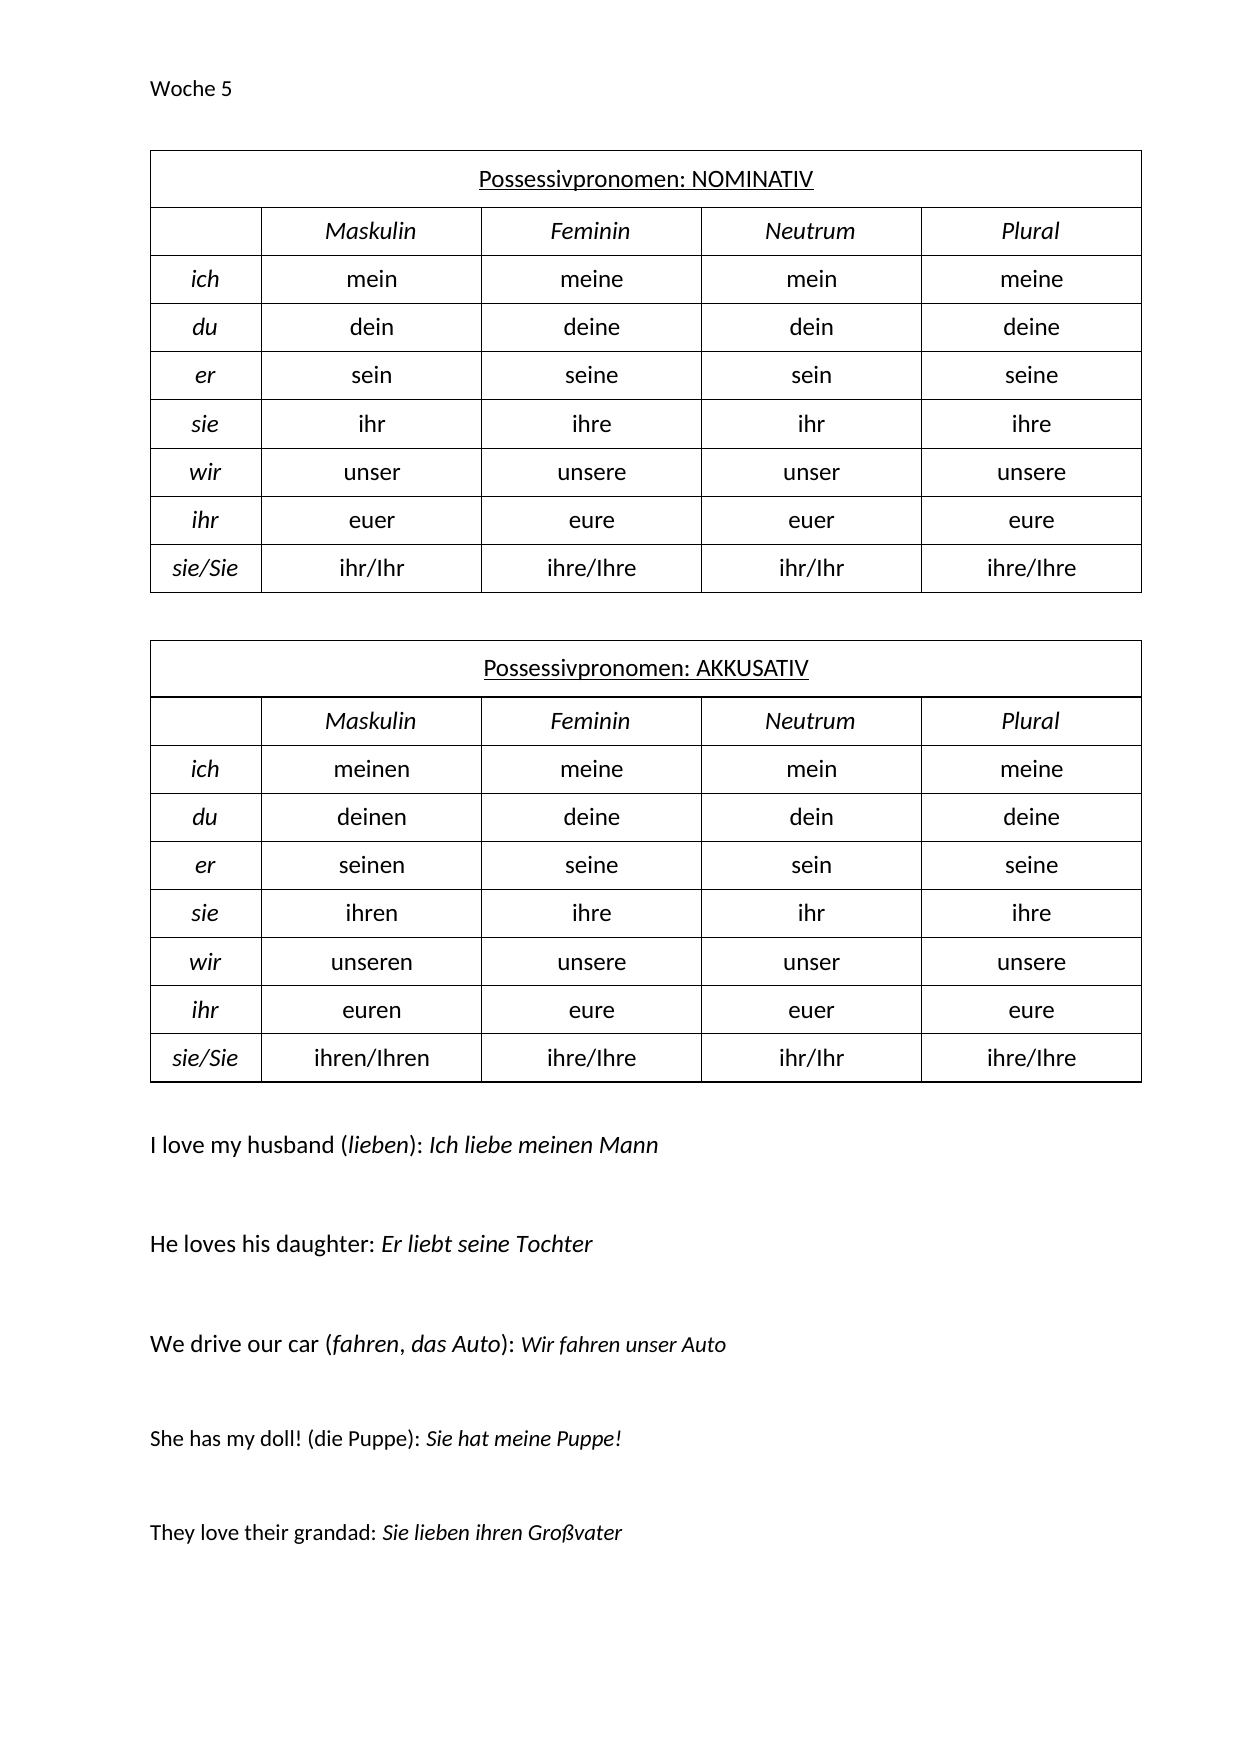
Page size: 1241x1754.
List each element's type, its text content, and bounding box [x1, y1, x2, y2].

table_cell ihre/Ihre [922, 1034, 1141, 1081]
table_cell eure [922, 986, 1141, 1033]
table_cell Plural [922, 208, 1141, 255]
table_cell dein [702, 304, 921, 351]
table_cell mein [262, 256, 481, 303]
table_cell ihre [922, 890, 1141, 937]
table_cell sie/Sie [151, 545, 261, 592]
table_cell ihr/Ihr [702, 1034, 921, 1081]
table_cell sein [262, 352, 481, 399]
table_cell euer [702, 497, 921, 544]
table_cell ihre/Ihre [482, 1034, 701, 1081]
table_cell seine [922, 352, 1141, 399]
table_cell Plural [922, 698, 1141, 744]
table_cell sein [702, 352, 921, 399]
table_cell deine [922, 794, 1141, 841]
table_cell ihre [482, 890, 701, 937]
table_cell meine [482, 746, 701, 793]
table_cell er [151, 352, 261, 399]
text She has my doll! (die Puppe): Sie hat meine Puppe! [150, 1424, 1090, 1452]
table_cell Feminin [482, 698, 701, 744]
table_cell seine [482, 842, 701, 889]
table_cell euer [702, 986, 921, 1033]
table_cell ihr [151, 497, 261, 544]
table_cell eure [922, 497, 1141, 544]
table_cell mein [702, 746, 921, 793]
table_cell seine [922, 842, 1141, 889]
table_cell du [151, 794, 261, 841]
table_cell [151, 208, 261, 255]
table_cell Neutrum [702, 208, 921, 255]
table_cell du [151, 304, 261, 351]
table_cell euer [262, 497, 481, 544]
table_cell unser [262, 449, 481, 496]
table_cell deine [482, 304, 701, 351]
table_cell unser [702, 938, 921, 985]
table_cell ihr [702, 890, 921, 937]
table_cell Maskulin [262, 698, 481, 744]
text We drive our car (fahren, das Auto): Wir fahren unser Auto [150, 1328, 1090, 1358]
table_cell seinen [262, 842, 481, 889]
table_header Possessivpronomen: NOMINATIV [151, 151, 1141, 207]
table_cell ihr/Ihr [262, 545, 481, 592]
table_cell meinen [262, 746, 481, 793]
table_cell ihre/Ihre [922, 545, 1141, 592]
table_cell sein [702, 842, 921, 889]
table_cell er [151, 842, 261, 889]
table_cell eure [482, 497, 701, 544]
table_cell deine [482, 794, 701, 841]
table_header Possessivpronomen: AKKUSATIV [151, 641, 1141, 696]
table_cell ihr/Ihr [702, 545, 921, 592]
table_cell unsere [482, 449, 701, 496]
table_cell meine [922, 256, 1141, 303]
table_cell unsere [922, 938, 1141, 985]
table_cell sie [151, 400, 261, 447]
table_cell wir [151, 449, 261, 496]
table_cell dein [262, 304, 481, 351]
table_cell unsere [482, 938, 701, 985]
table_cell euren [262, 986, 481, 1033]
table_cell ihren [262, 890, 481, 937]
table_cell ihre [922, 400, 1141, 447]
table_cell sie/Sie [151, 1034, 261, 1081]
table_cell Neutrum [702, 698, 921, 744]
table_cell deine [922, 304, 1141, 351]
table_cell ihre [482, 400, 701, 447]
table_cell ihr [151, 986, 261, 1033]
text He loves his daughter: Er liebt seine Tochter [150, 1228, 1090, 1259]
table_cell ihr [702, 400, 921, 447]
table_cell Maskulin [262, 208, 481, 255]
text They love their grandad: Sie lieben ihren Großvater [150, 1518, 1090, 1546]
table_cell unser [702, 449, 921, 496]
table_cell [151, 698, 261, 744]
table_cell dein [702, 794, 921, 841]
table_cell ihre/Ihre [482, 545, 701, 592]
table_cell wir [151, 938, 261, 985]
table_cell seine [482, 352, 701, 399]
table_cell ihr [262, 400, 481, 447]
text I love my husband (lieben): Ich liebe meinen Mann [150, 1129, 1090, 1160]
table_cell ihren/Ihren [262, 1034, 481, 1081]
table_cell mein [702, 256, 921, 303]
table_cell ich [151, 746, 261, 793]
table_cell ich [151, 256, 261, 303]
table_cell meine [482, 256, 701, 303]
table_cell deinen [262, 794, 481, 841]
table_cell sie [151, 890, 261, 937]
table_cell Feminin [482, 208, 701, 255]
table_cell unseren [262, 938, 481, 985]
table_cell eure [482, 986, 701, 1033]
table_cell meine [922, 746, 1141, 793]
table_cell unsere [922, 449, 1141, 496]
